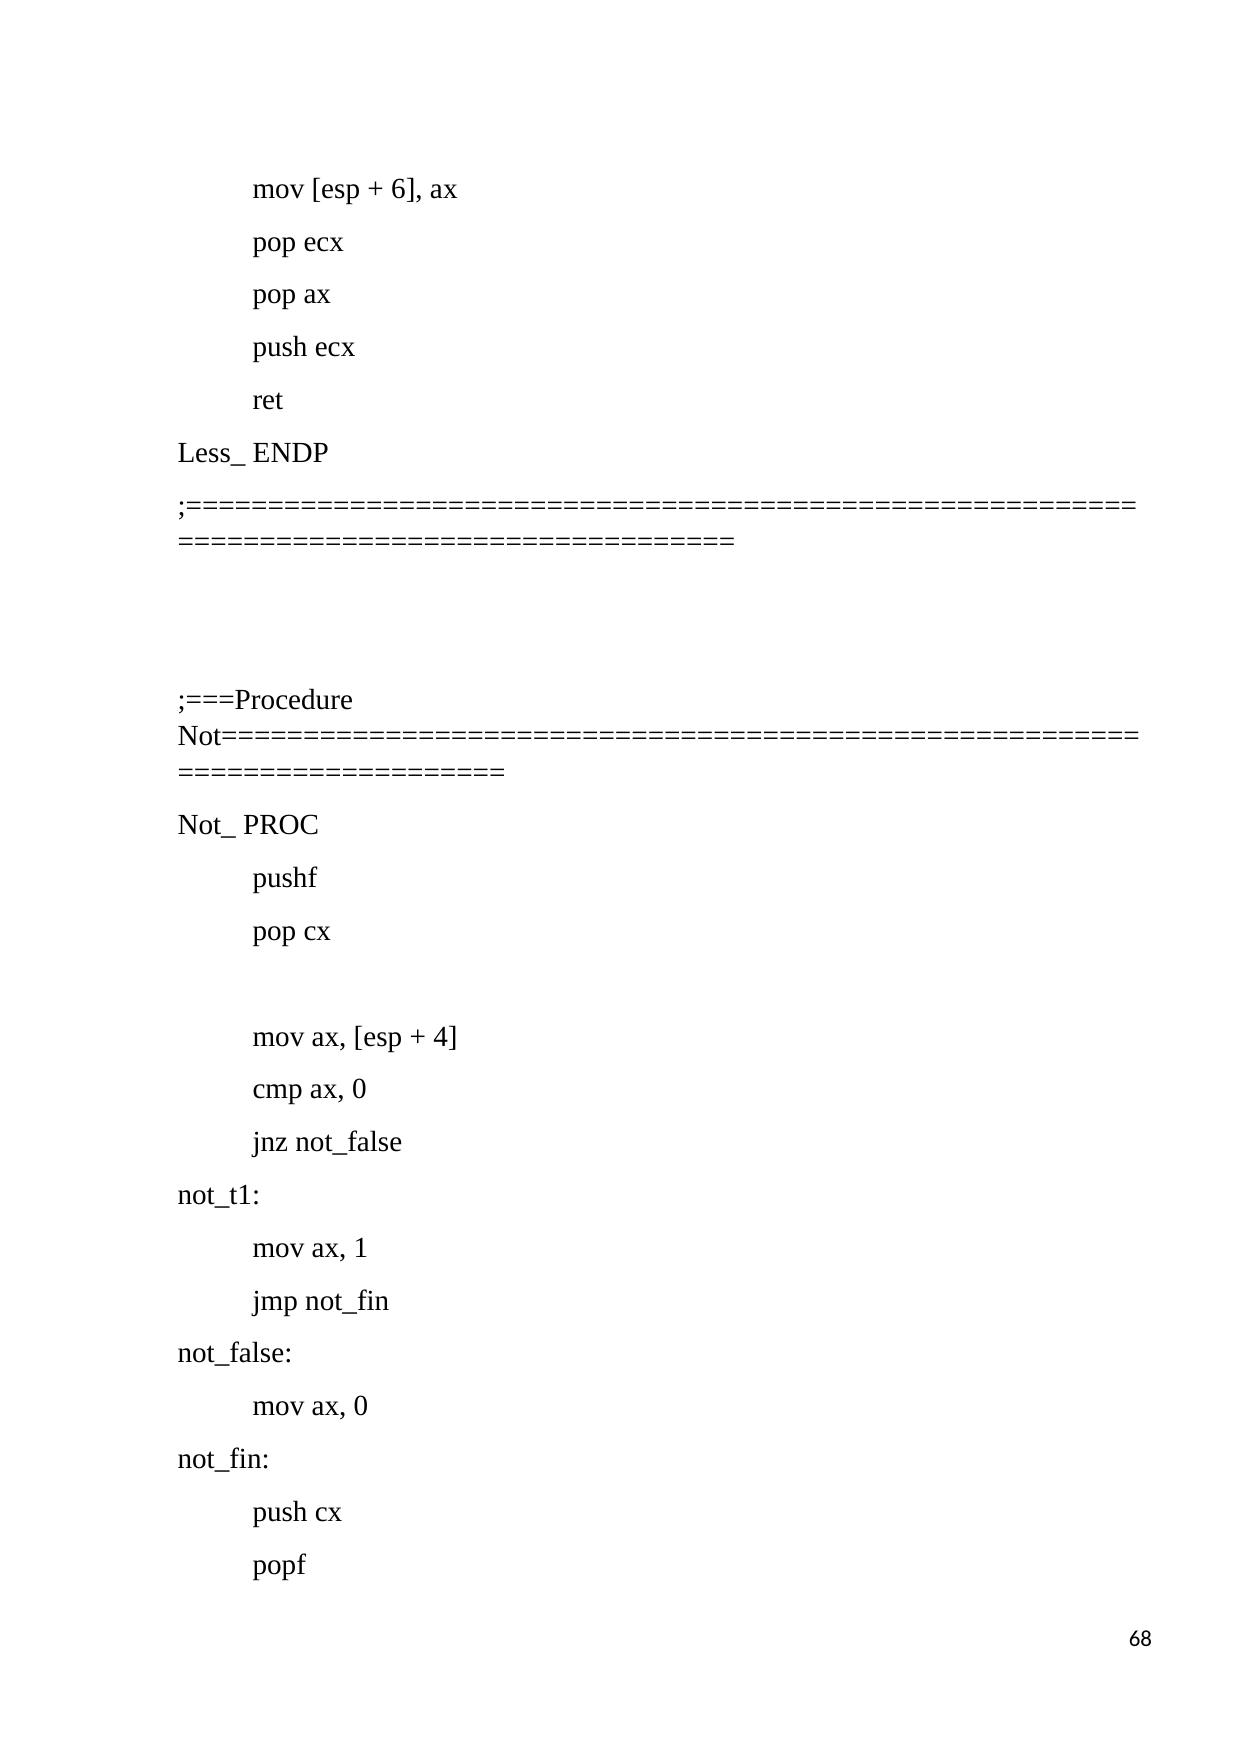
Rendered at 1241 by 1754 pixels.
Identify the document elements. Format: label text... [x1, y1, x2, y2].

text ;============================================================================================ [177, 488, 1152, 557]
text not_false: [177, 1336, 1152, 1369]
text pushf [177, 860, 1152, 894]
text mov ax, [esp + 4] [177, 1019, 1152, 1052]
text pop cx [177, 913, 1152, 947]
text push ecx [177, 329, 1152, 363]
text ;===Procedure Not============================================================================ [177, 682, 1152, 788]
text jnz not_false [177, 1124, 1152, 1158]
text Less_ ENDP [177, 435, 1152, 468]
text pop ax [177, 277, 1152, 310]
text not_fin: [177, 1441, 1152, 1475]
text push cx [177, 1494, 1152, 1528]
text mov ax, 0 [177, 1388, 1152, 1422]
text cmp ax, 0 [177, 1072, 1152, 1105]
text ret [177, 382, 1152, 416]
text mov ax, 1 [177, 1230, 1152, 1263]
text popf [177, 1547, 1152, 1580]
text not_t1: [177, 1177, 1152, 1211]
text pop ecx [177, 224, 1152, 257]
text jmp not_fin [177, 1283, 1152, 1316]
text mov [esp + 6], ax [177, 171, 1152, 204]
text Not_ PROC [177, 807, 1152, 841]
